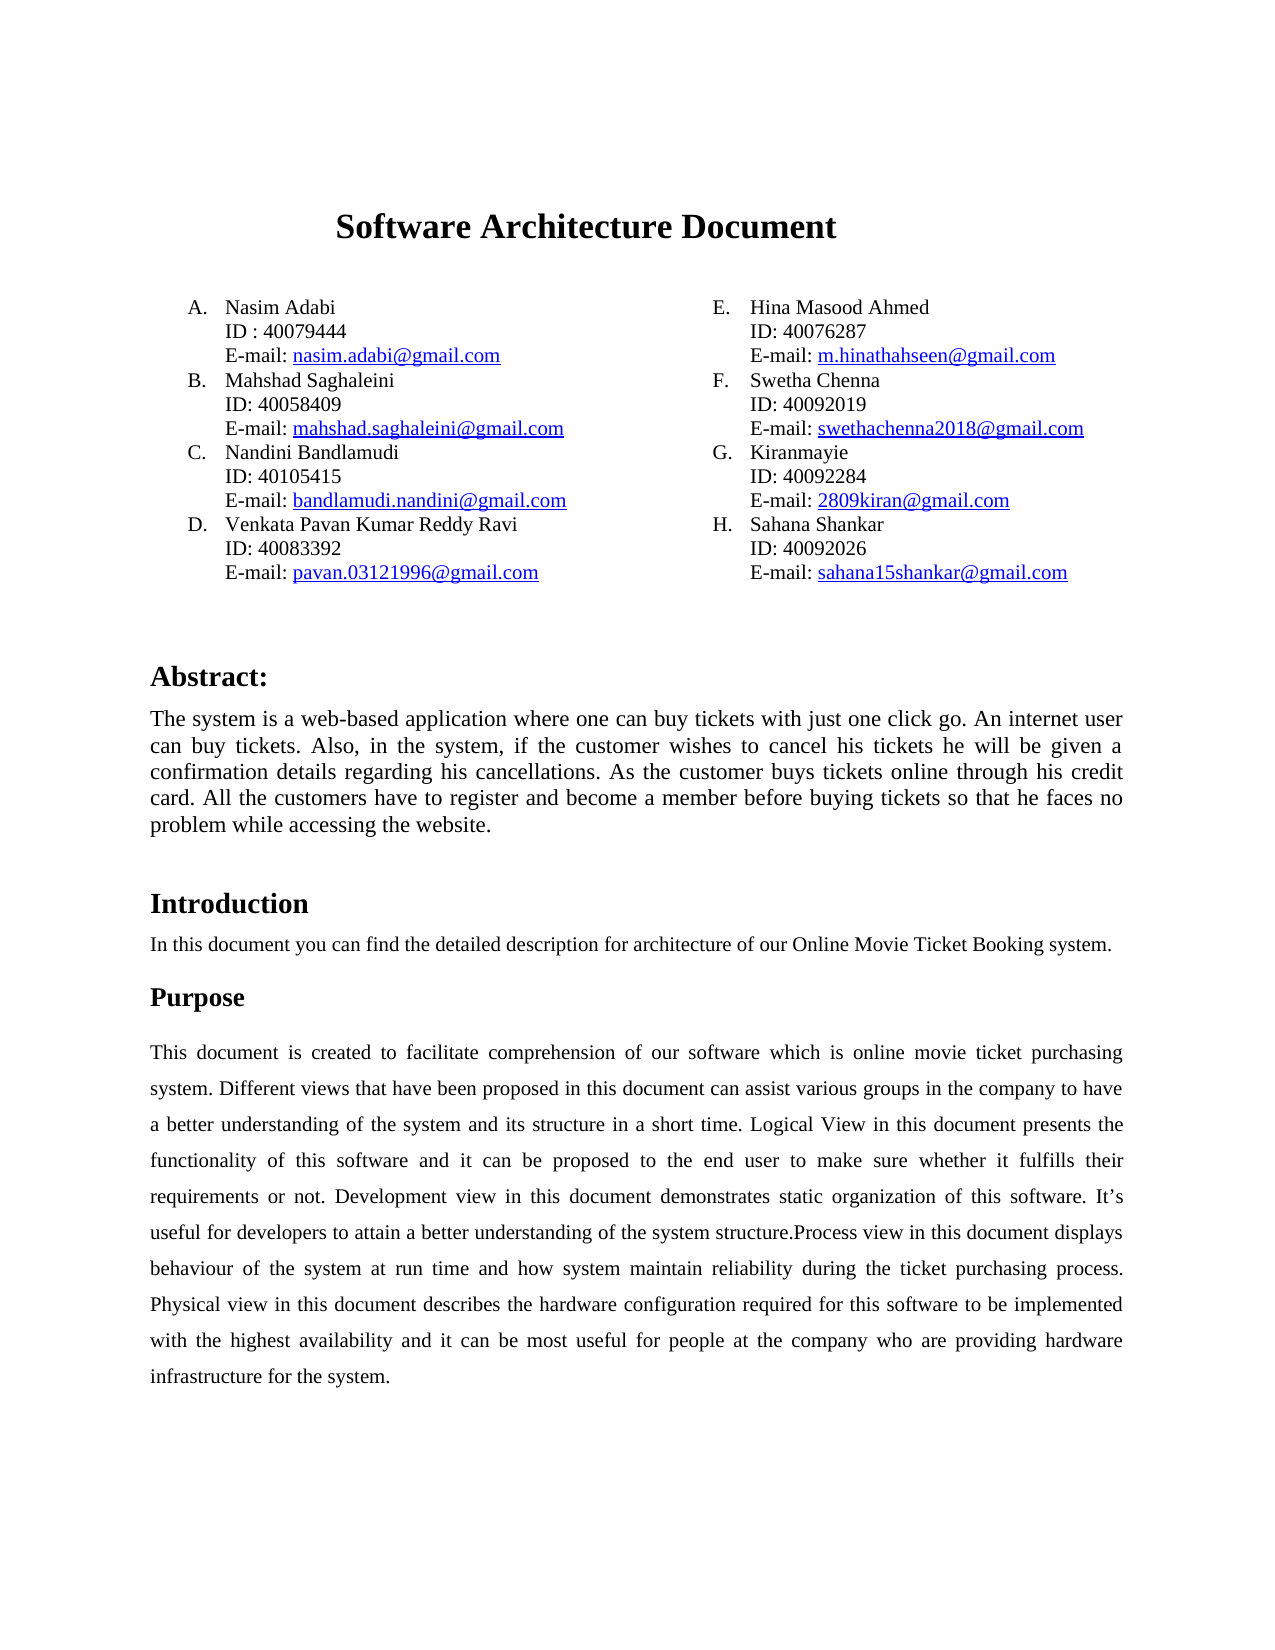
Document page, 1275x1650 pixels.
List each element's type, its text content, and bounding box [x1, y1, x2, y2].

list Hina Masood Ahmed [712, 295, 1125, 319]
text The system is a web-based application where one can buy tickets with just one click go. An internet user can buy tickets. Also, in the system, if the customer wishes to cancel his tickets he will be given a confirmation details regarding his cancellations. As the customer buys tickets online through his credit card. All the customers have to register and become a member before buying tickets so that he faces no problem while accessing the website. [150, 705, 1125, 837]
list Swetha Chenna [712, 367, 1125, 392]
list Kiranmayie [712, 440, 1125, 464]
text Software Architecture Document [150, 205, 1125, 246]
list Sahana Shankar [712, 512, 1125, 536]
list ID: 40076287 [750, 319, 1125, 343]
subtitle Purpose [150, 981, 1125, 1012]
list E-mail: m.hinathahseen@gmail.com [750, 343, 1125, 367]
list ID: 40105415 [225, 464, 600, 488]
list Nandini Bandlamudi [187, 440, 600, 464]
list Venkata Pavan Kumar Reddy Ravi [187, 512, 600, 536]
list E-mail: swethachenna2018@gmail.com [750, 416, 1125, 440]
list Nasim Adabi [187, 295, 600, 319]
list E-mail: mahshad.saghaleini@gmail.com [225, 416, 600, 440]
text Introduction [150, 886, 1125, 920]
text This document is created to facilitate comprehension of our software which is online movie ticket purchasing system. Different views that have been proposed in this document can assist various groups in the company to have a better understanding of the system and its structure in a short time. Logical View in this document presents the functionality of this software and it can be proposed to the end user to make sure whether it fulfills their requirements or not. Development view in this document demonstrates static organization of this software. It’s useful for developers to attain a better understanding of the system structure.Process view in this document displays behaviour of the system at run time and how system maintain reliability during the ticket purchasing process. Physical view in this document describes the hardware configuration required for this software to be implemented with the highest availability and it can be most useful for people at the company who are providing hardware infrastructure for the system. [150, 1040, 1125, 1388]
list E-mail: pavan.03121996@gmail.com [225, 560, 600, 584]
text Abstract: [150, 659, 1125, 693]
list ID: 40058409 [225, 392, 600, 416]
list E-mail: 2809kiran@gmail.com [750, 488, 1125, 512]
list E-mail: nasim.adabi@gmail.com [225, 343, 600, 367]
list ID: 40092284 [750, 464, 1125, 488]
list ID: 40092026 [750, 536, 1125, 560]
list E-mail: sahana15shankar@gmail.com [750, 560, 1125, 584]
list ID : 40079444 [225, 319, 600, 343]
list ID: 40092019 [750, 392, 1125, 416]
list ID: 40083392 [225, 536, 600, 560]
list E-mail: bandlamudi.nandini@gmail.com [225, 488, 600, 512]
text In this document you can find the detailed description for architecture of our Online Movie Ticket Booking system. [150, 932, 1125, 956]
list Mahshad Saghaleini [187, 367, 600, 392]
